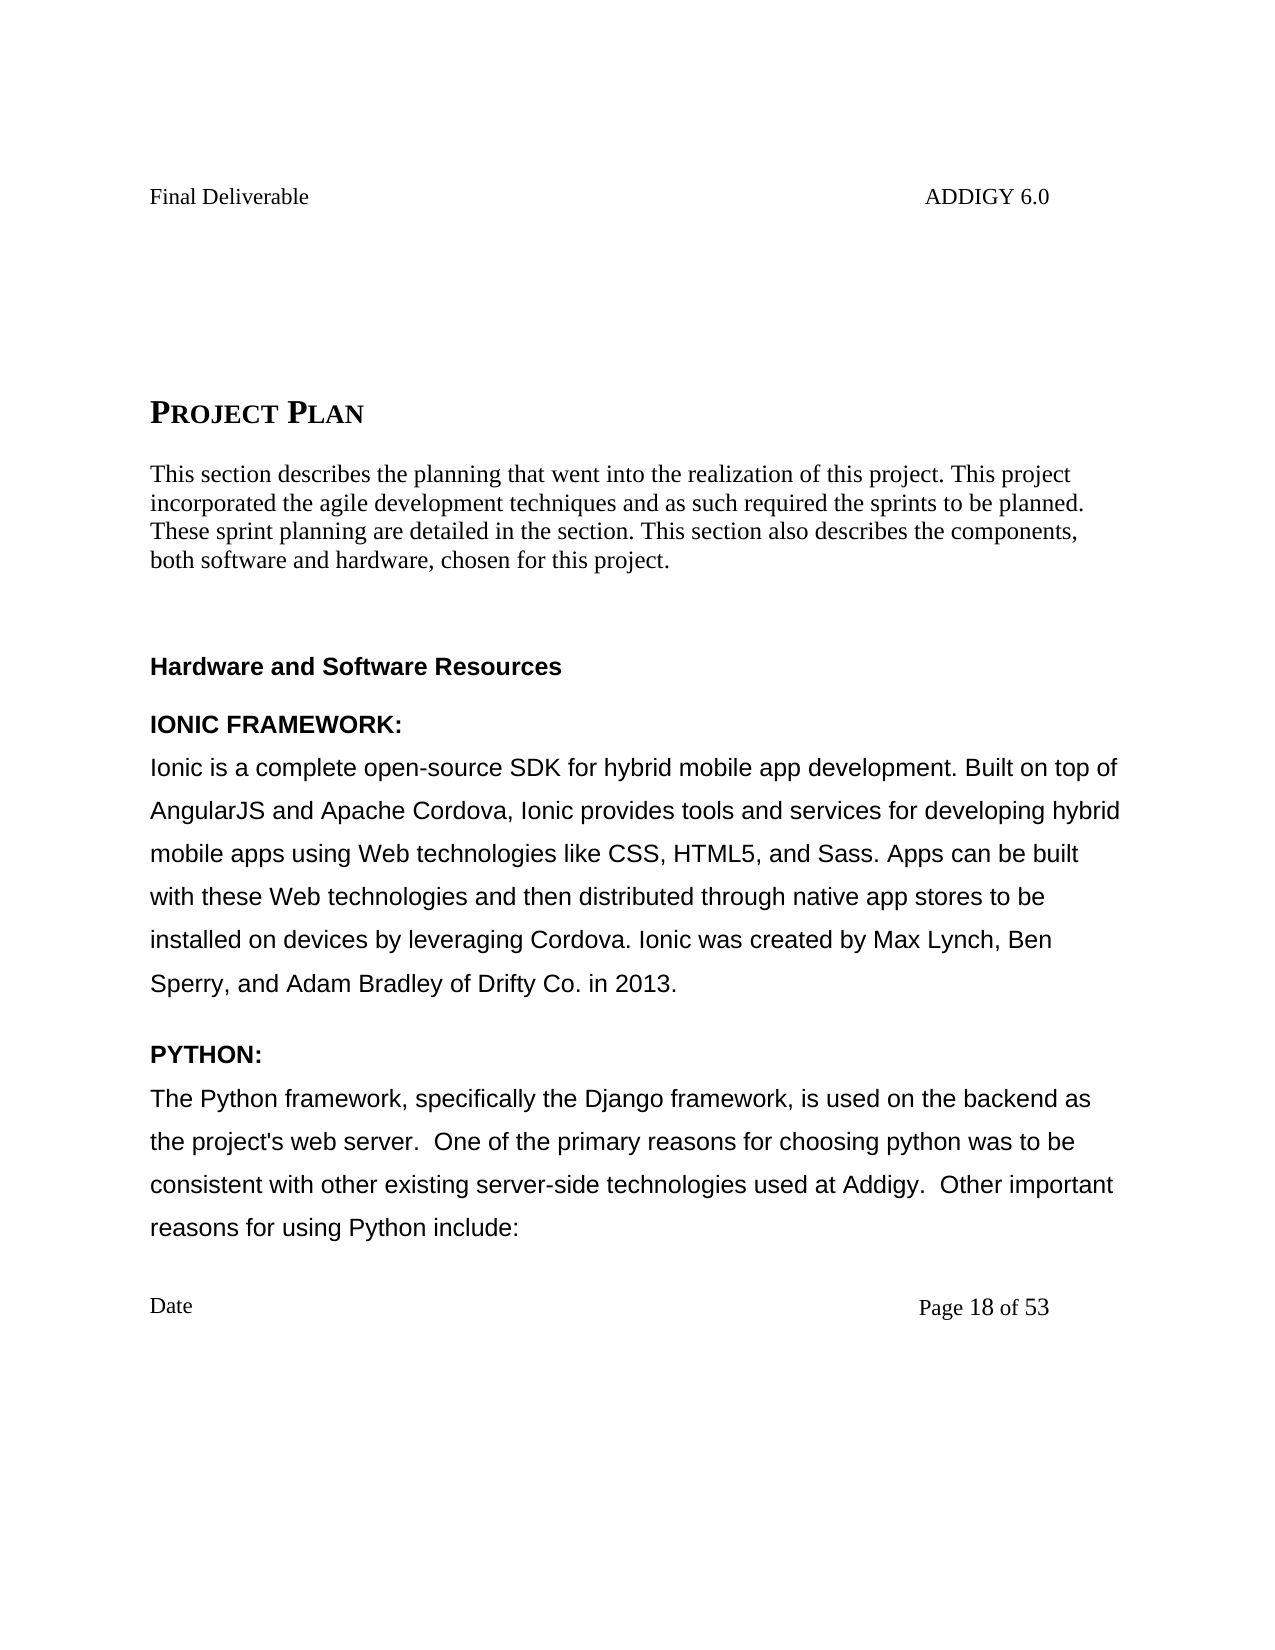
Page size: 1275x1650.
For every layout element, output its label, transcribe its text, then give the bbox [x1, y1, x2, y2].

subtitle Project Plan [150, 392, 1125, 430]
text IONIC FRAMEWORK: [150, 710, 1125, 738]
text Ionic is a complete open-source SDK for hybrid mobile app development. Built on top of AngularJS and Apache Cordova, Ionic provides tools and services for developing hybrid mobile apps using Web technologies like CSS, HTML5, and Sass. Apps can be built with these Web technologies and then distributed through native app stores to be installed on devices by leveraging Cordova. Ionic was created by Max Lynch, Ben Sperry, and Adam Bradley of Drifty Co. in 2013. [150, 753, 1125, 997]
subtitle Hardware and Software Resources [150, 652, 1125, 681]
text PYTHON: [150, 1040, 1125, 1069]
text This section describes the planning that went into the realization of this project. This project incorporated the agile development techniques and as such required the sprints to be planned. These sprint planning are detailed in the section. This section also describes the components, both software and hardware, chosen for this project. [150, 459, 1125, 574]
text The Python framework, specifically the Django framework, is used on the backend as the project's web server. One of the primary reasons for choosing python was to be consistent with other existing server-side technologies used at Addigy. Other important reasons for using Python include: [150, 1083, 1125, 1242]
